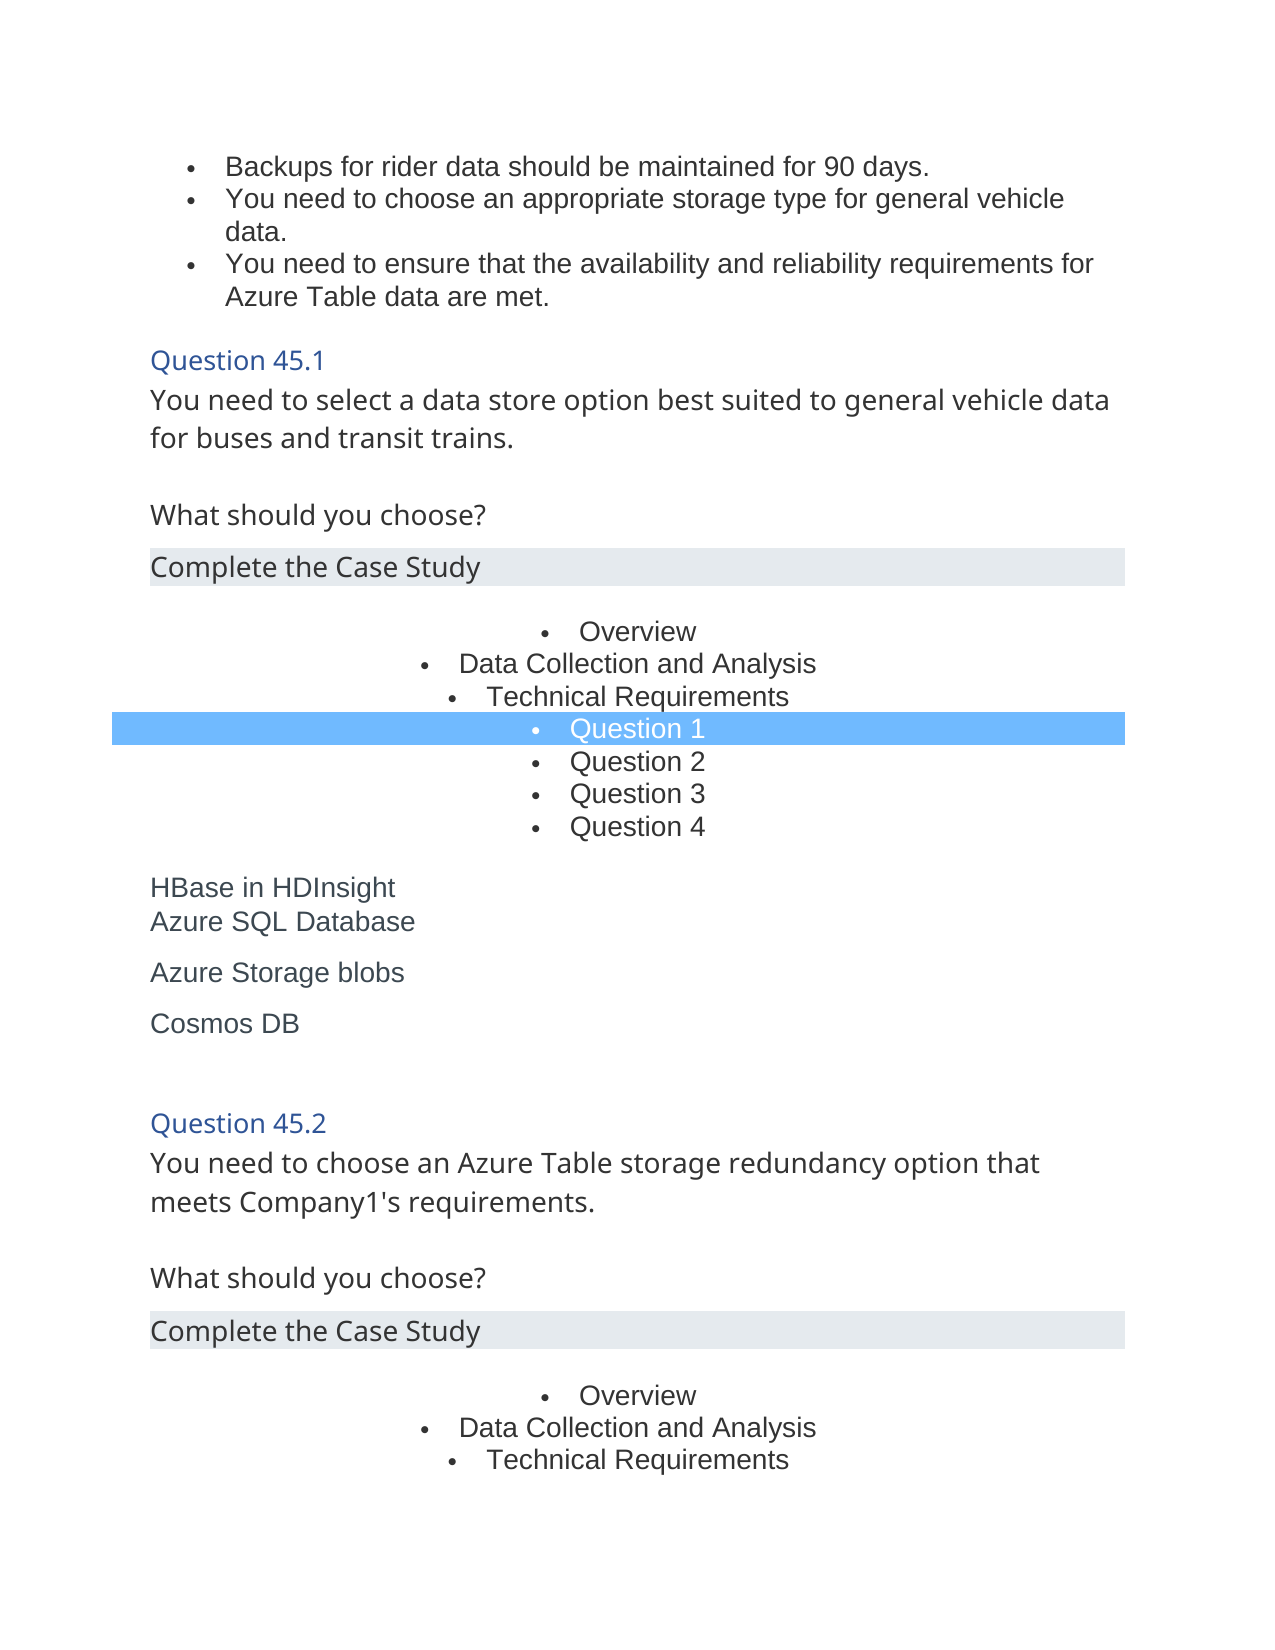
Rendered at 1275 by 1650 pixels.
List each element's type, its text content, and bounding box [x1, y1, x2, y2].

list You need to choose an appropriate storage type for general vehicle data. [187, 182, 1125, 247]
list Overview [112, 1378, 1125, 1411]
list Question 2 [112, 745, 1125, 777]
text Azure Storage blobs [150, 956, 1125, 989]
text Azure SQL Database [150, 905, 1125, 938]
text Complete the Case Study [150, 548, 1125, 586]
list Question 4 [112, 809, 1125, 842]
list Question 1 [112, 712, 1125, 745]
list Technical Requirements [112, 680, 1125, 712]
text Cosmos DB [150, 1007, 1125, 1039]
text You need to choose an Azure Table storage redundancy option that meets Company1's requirements. What should you choose? [150, 1143, 1125, 1297]
list Data Collection and Analysis [112, 647, 1125, 680]
list Backups for rider data should be maintained for 90 days. [187, 150, 1125, 182]
text Complete the Case Study [150, 1311, 1125, 1349]
list Data Collection and Analysis [112, 1411, 1125, 1443]
subtitle Question 45.2 [150, 1104, 1125, 1141]
list You need to ensure that the availability and reliability requirements for Azure Table data are met. [187, 247, 1125, 312]
list Question 3 [112, 777, 1125, 809]
list Overview [112, 615, 1125, 647]
text HBase in HDInsight [150, 871, 1125, 903]
list Technical Requirements [112, 1443, 1125, 1476]
subtitle Question 45.1 [150, 341, 1125, 378]
text You need to select a data store option best suited to general vehicle data for buses and transit trains. What should you choose? [150, 380, 1125, 533]
